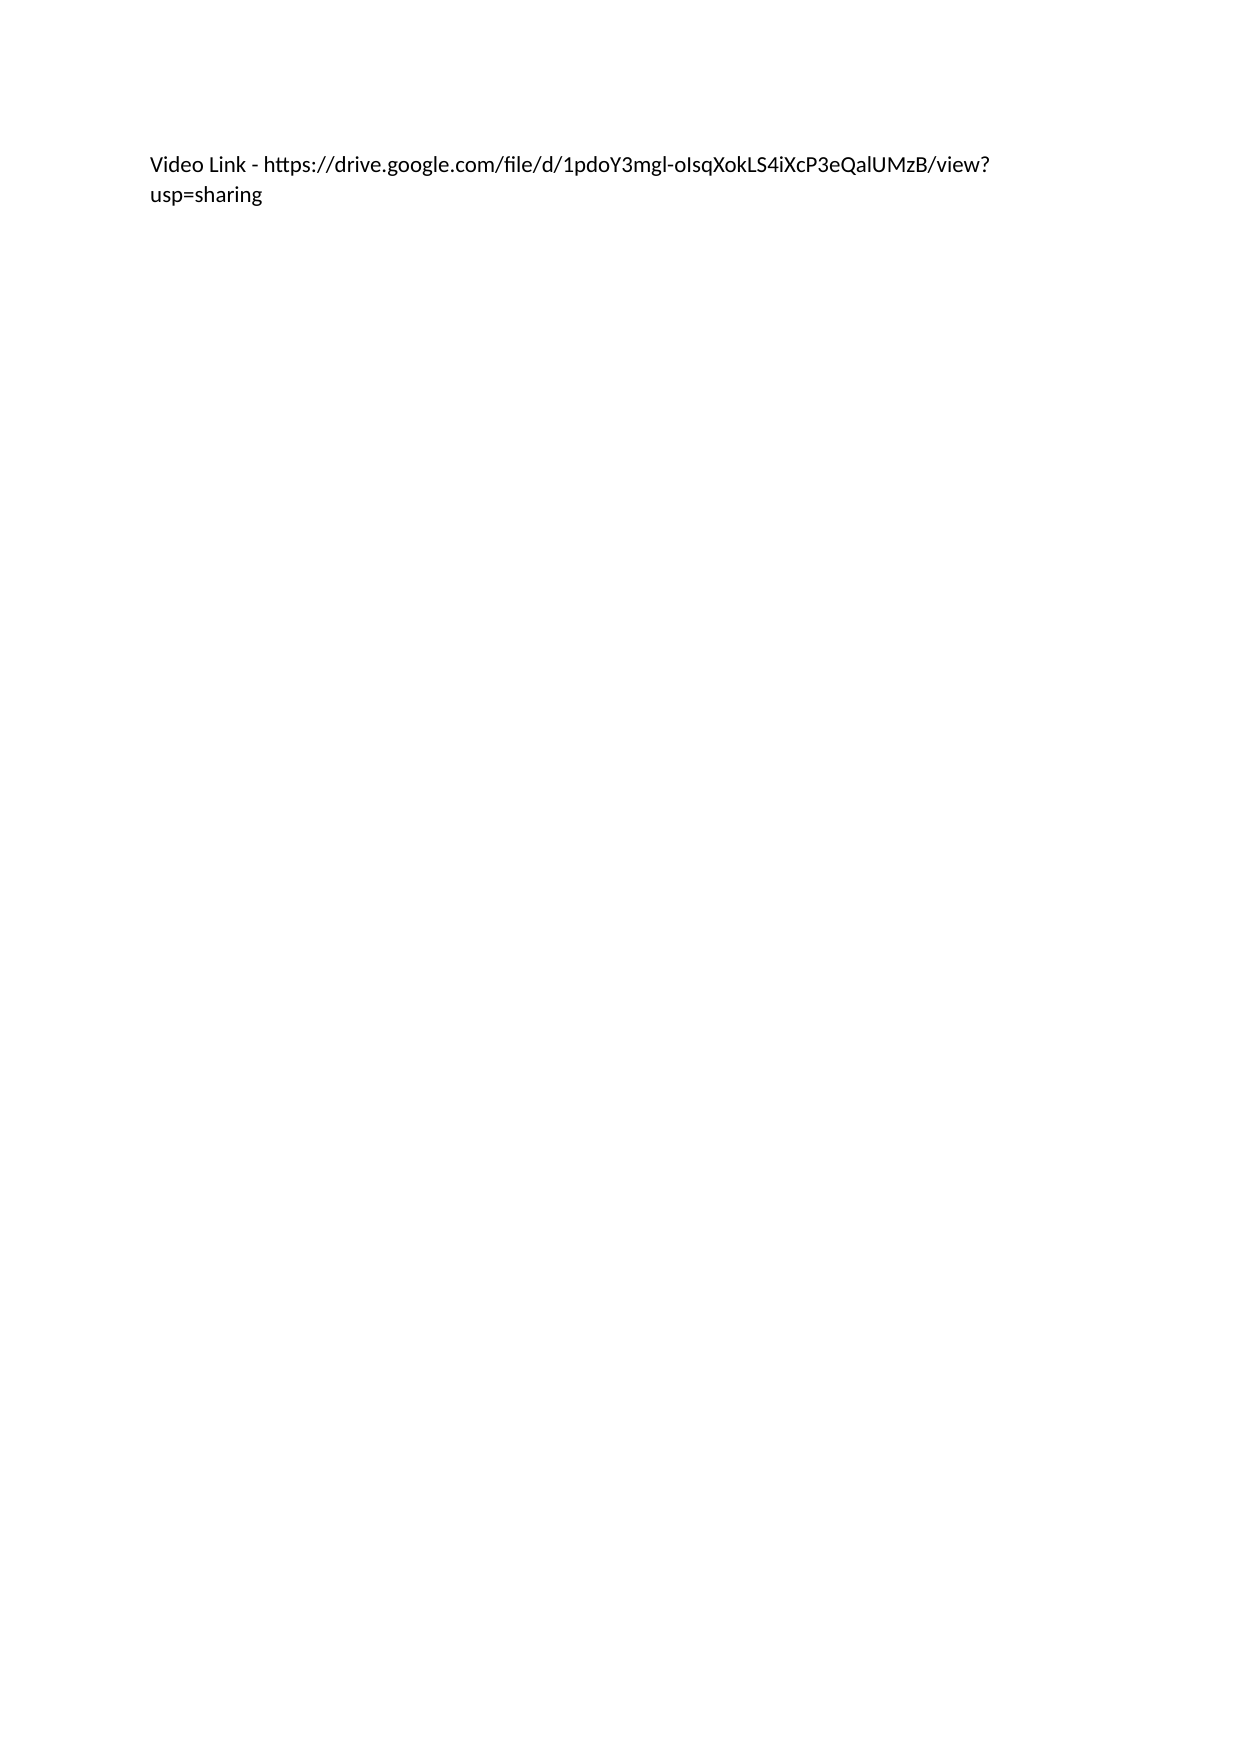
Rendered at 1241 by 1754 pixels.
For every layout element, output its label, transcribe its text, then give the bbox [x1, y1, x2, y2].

text Video Link - https://drive.google.com/file/d/1pdoY3mgl-oIsqXokLS4iXcP3eQalUMzB/view?usp=sharing [150, 150, 1090, 208]
